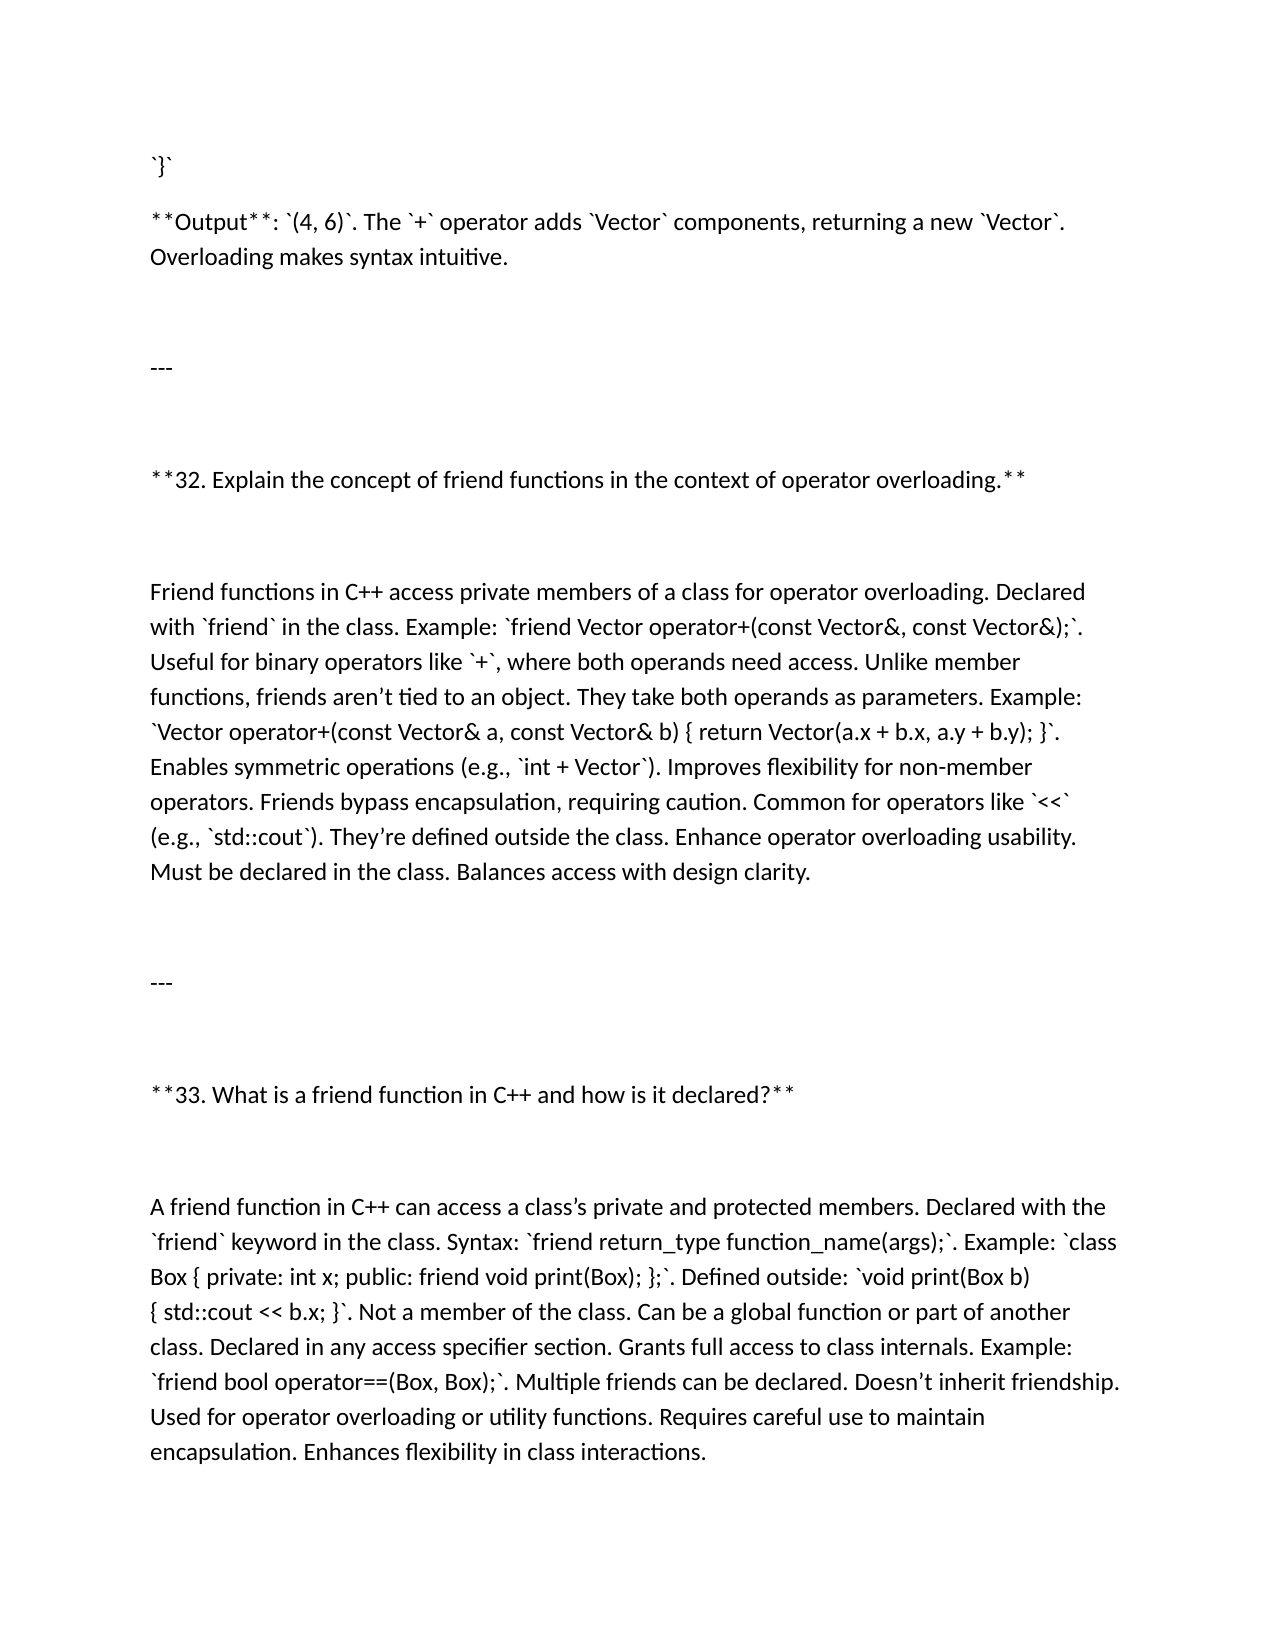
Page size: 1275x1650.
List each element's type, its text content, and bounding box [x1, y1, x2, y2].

text `}` [150, 150, 1125, 181]
text Friend functions in C++ access private members of a class for operator overloading. Declared with `friend` in the class. Example: `friend Vector operator+(const Vector&, const Vector&);`. Useful for binary operators like `+`, where both operands need access. Unlike member functions, friends aren’t tied to an object. They take both operands as parameters. Example: `Vector operator+(const Vector& a, const Vector& b) { return Vector(a.x + b.x, a.y + b.y); }`. Enables symmetric operations (e.g., `int + Vector`). Improves flexibility for non-member operators. Friends bypass encapsulation, requiring caution. Common for operators like `<<` (e.g., `std::cout`). They’re defined outside the class. Enhance operator overloading usability. Must be declared in the class. Balances access with design clarity. [150, 576, 1125, 886]
text **32. Explain the concept of friend functions in the context of operator overloading.** [150, 464, 1125, 495]
text --- [150, 352, 1125, 383]
text --- [150, 967, 1125, 998]
text A friend function in C++ can access a class’s private and protected members. Declared with the `friend` keyword in the class. Syntax: `friend return_type function_name(args);`. Example: `class Box { private: int x; public: friend void print(Box); };`. Defined outside: `void print(Box b) { std::cout << b.x; }`. Not a member of the class. Can be a global function or part of another class. Declared in any access specifier section. Grants full access to class internals. Example: `friend bool operator==(Box, Box);`. Multiple friends can be declared. Doesn’t inherit friendship. Used for operator overloading or utility functions. Requires careful use to maintain encapsulation. Enhances flexibility in class interactions. [150, 1191, 1125, 1466]
text **33. What is a friend function in C++ and how is it declared?** [150, 1079, 1125, 1110]
text **Output**: `(4, 6)`. The `+` operator adds `Vector` components, returning a new `Vector`. Overloading makes syntax intuitive. [150, 206, 1125, 271]
